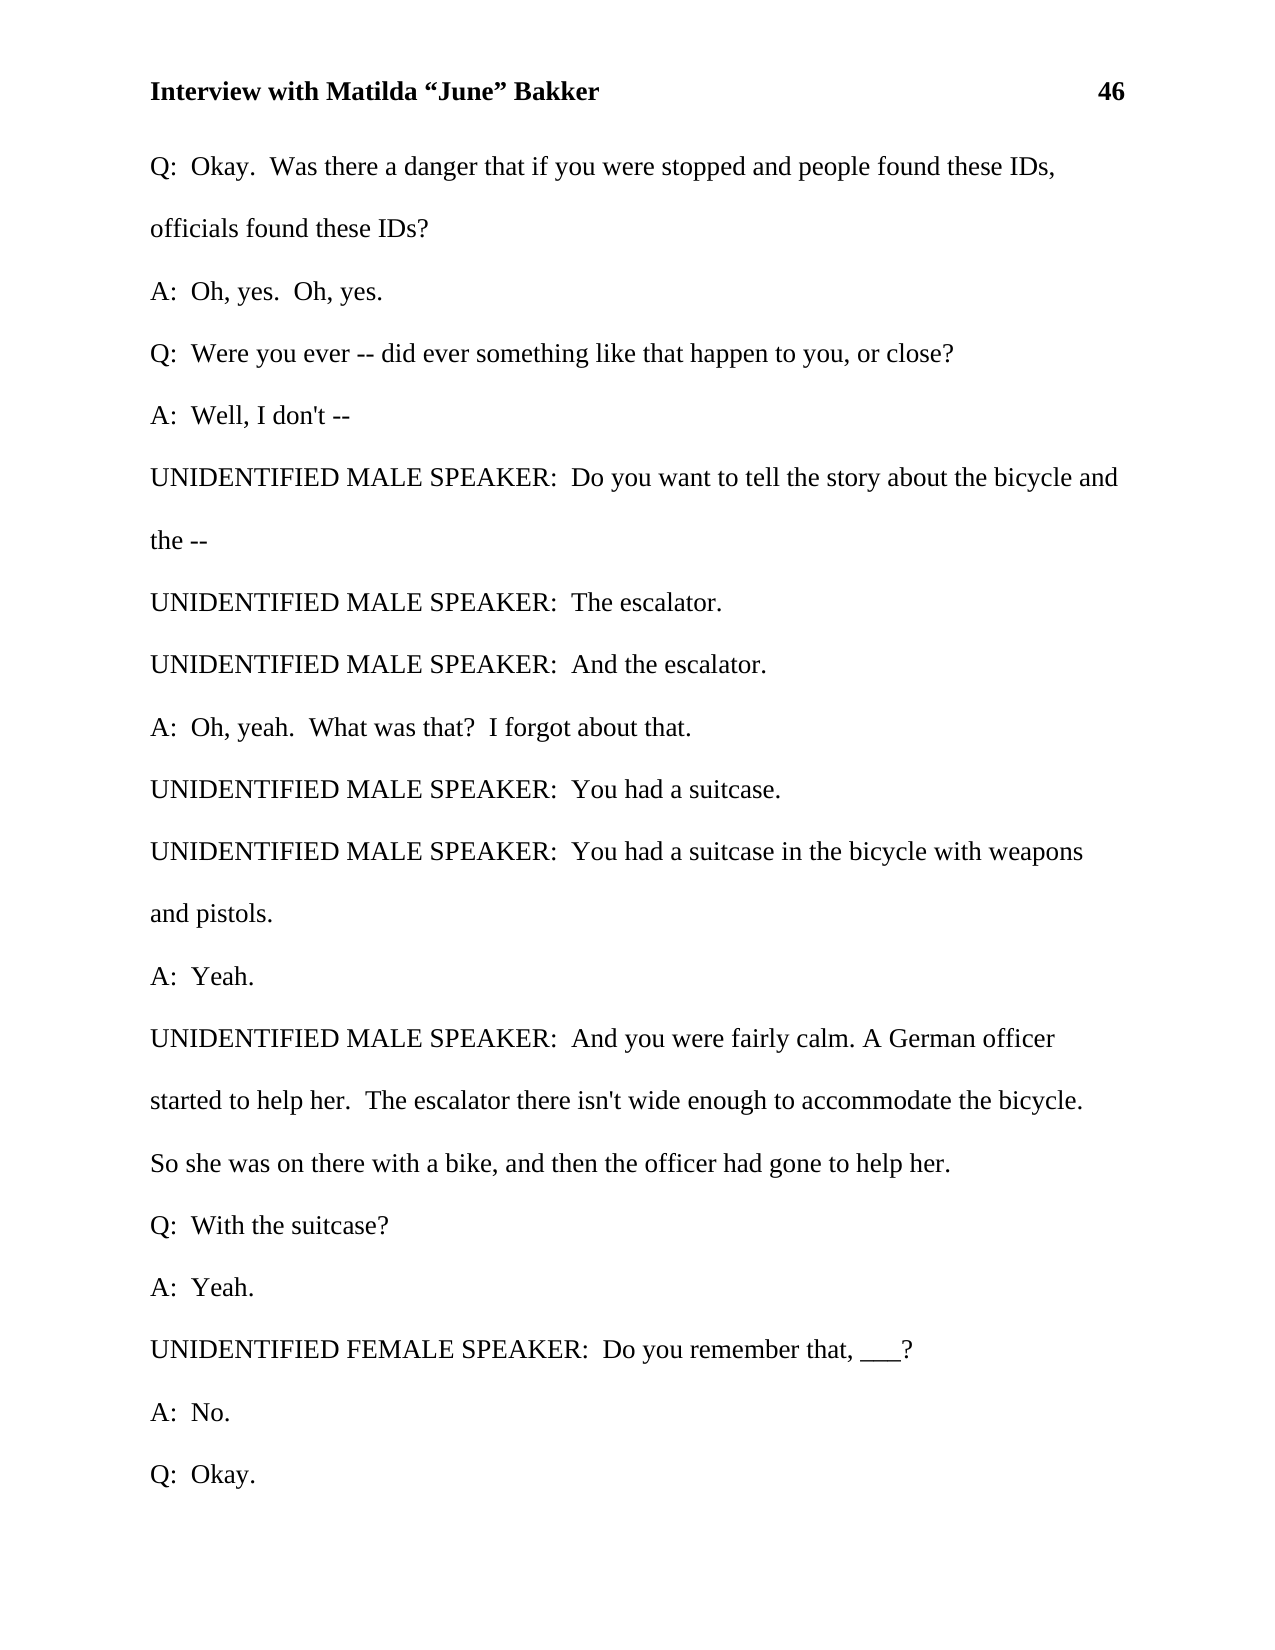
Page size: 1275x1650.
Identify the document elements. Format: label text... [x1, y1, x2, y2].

text UNIDENTIFIED MALE SPEAKER: You had a suitcase. [150, 773, 1125, 804]
text UNIDENTIFIED MALE SPEAKER: The escalator. [150, 586, 1125, 617]
text UNIDENTIFIED MALE SPEAKER: Do you want to tell the story about the bicycle and the -- [150, 461, 1125, 555]
text A: Oh, yeah. What was that? I forgot about that. [150, 711, 1125, 742]
text UNIDENTIFIED FEMALE SPEAKER: Do you remember that, ___? [150, 1333, 1125, 1365]
text A: Oh, yes. Oh, yes. [150, 274, 1125, 306]
text A: No. [150, 1396, 1125, 1427]
text UNIDENTIFIED MALE SPEAKER: You had a suitcase in the bicycle with weapons and pistols. [150, 835, 1125, 929]
text A: Well, I don't -- [150, 399, 1125, 430]
text UNIDENTIFIED MALE SPEAKER: And the escalator. [150, 648, 1125, 679]
text UNIDENTIFIED MALE SPEAKER: And you were fairly calm. A German officer started to help her. The escalator there isn't wide enough to accommodate the bicycle. So she was on there with a bike, and then the officer had gone to help her. [150, 1022, 1125, 1178]
text A: Yeah. [150, 960, 1125, 991]
text Q: With the suitcase? [150, 1209, 1125, 1240]
text Q: Okay. [150, 1458, 1125, 1489]
text A: Yeah. [150, 1271, 1125, 1302]
text Q: Okay. Was there a danger that if you were stopped and people found these IDs, officials found these IDs? [150, 150, 1125, 243]
text Q: Were you ever -- did ever something like that happen to you, or close? [150, 337, 1125, 368]
